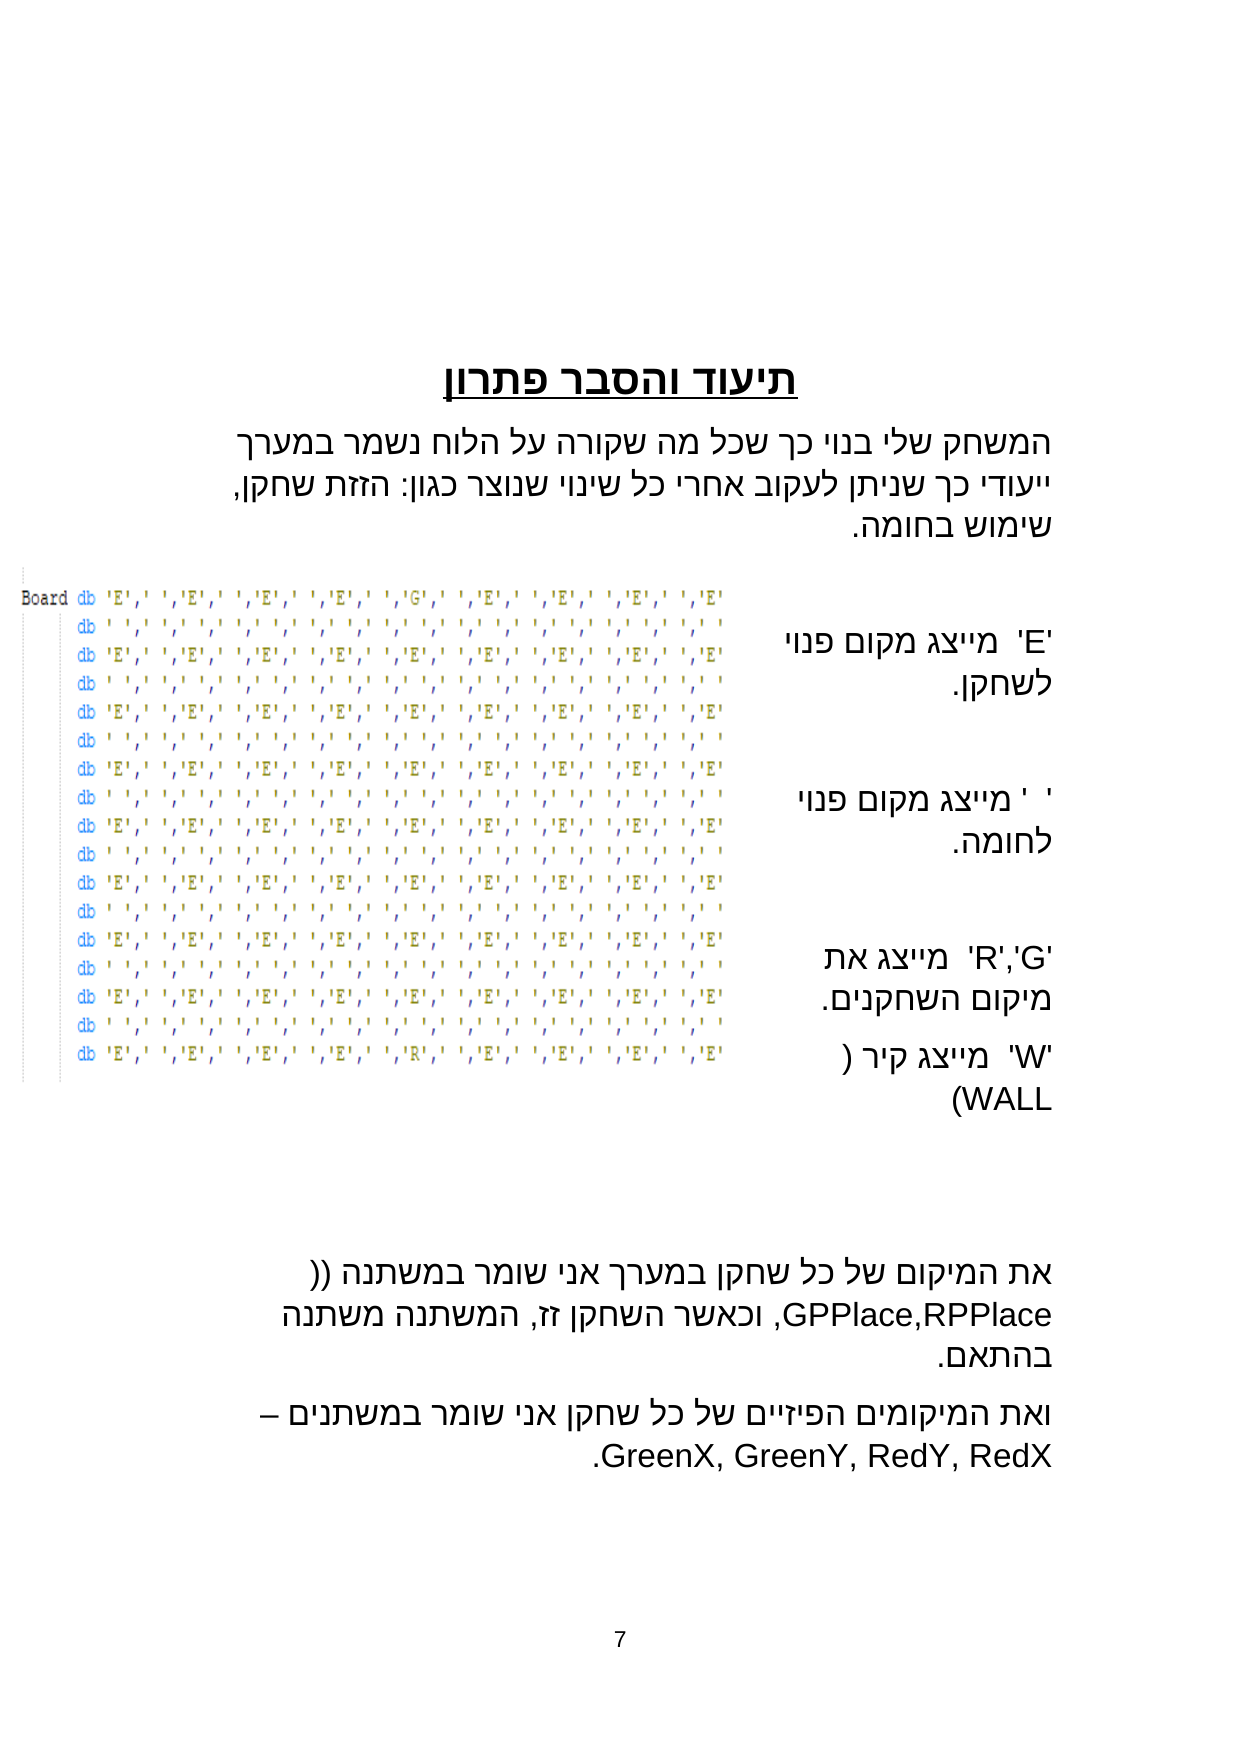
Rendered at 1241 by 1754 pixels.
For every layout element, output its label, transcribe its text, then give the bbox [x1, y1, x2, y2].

text ' ' מייצג מקום פנוי לחומה. [746, 780, 1053, 860]
text 'E' מייצג מקום פנוי לשחקן. [746, 622, 1053, 702]
text תיעוד והסבר פתרון [187, 355, 1053, 403]
text את המיקום של כל שחקן במערך אני שומר במשתנה ((GPPlace,RPPlace, וכאשר השחקן זז, המשתנה משתנה בהתאם. [187, 1253, 1053, 1375]
picture [18, 566, 746, 1084]
text ואת המיקומים הפיזיים של כל שחקן אני שומר במשתנים – GreenX, GreenY, RedY, RedX. [187, 1394, 1053, 1474]
text 'R','G' מייצג את מיקום השחקנים. [746, 938, 1053, 1018]
text המשחק שלי בנוי כך שכל מה שקורה על הלוח נשמר במערך ייעודי כך שניתן לעקוב אחרי כל שינוי שנוצר כגון: הזזת שחקן, שימוש בחומה. [187, 423, 1053, 545]
text 'W' מייצג קיר (WALL) [187, 1037, 1053, 1117]
